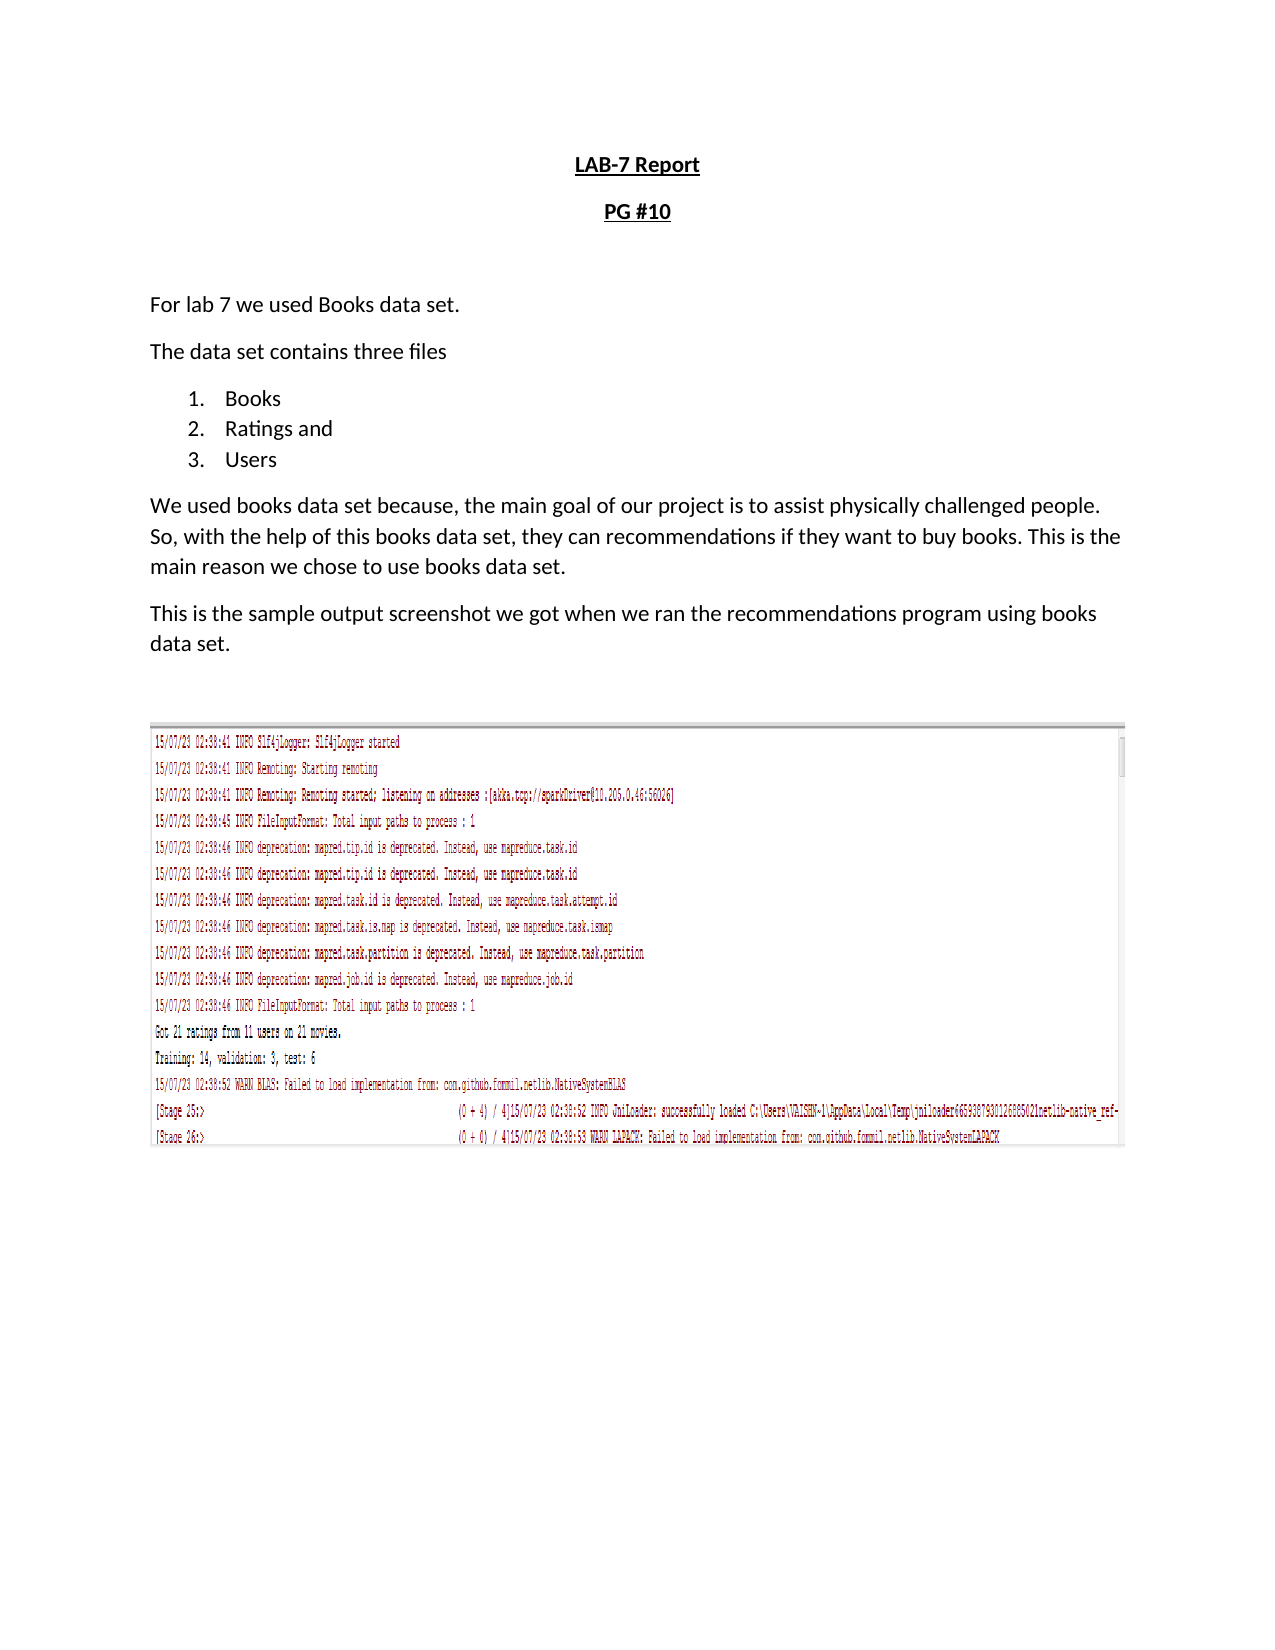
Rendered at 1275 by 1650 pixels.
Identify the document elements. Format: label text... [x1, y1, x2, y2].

text For lab 7 we used Books data set. [150, 291, 1125, 319]
list Users [187, 445, 1125, 473]
text PG #10 [150, 197, 1125, 225]
text We used books data set because, the main goal of our project is to assist physically challenged people. So, with the help of this books data set, they can recommendations if they want to buy books. This is the main reason we chose to use books data set. [150, 492, 1125, 580]
text The data set contains three files [150, 337, 1125, 366]
list Books [187, 384, 1125, 412]
picture [150, 722, 1125, 1148]
text This is the sample output screenshot we got when we ran the recommendations program using books data set. [150, 599, 1125, 657]
text LAB-7 Report [150, 150, 1125, 178]
list Ratings and [187, 414, 1125, 443]
